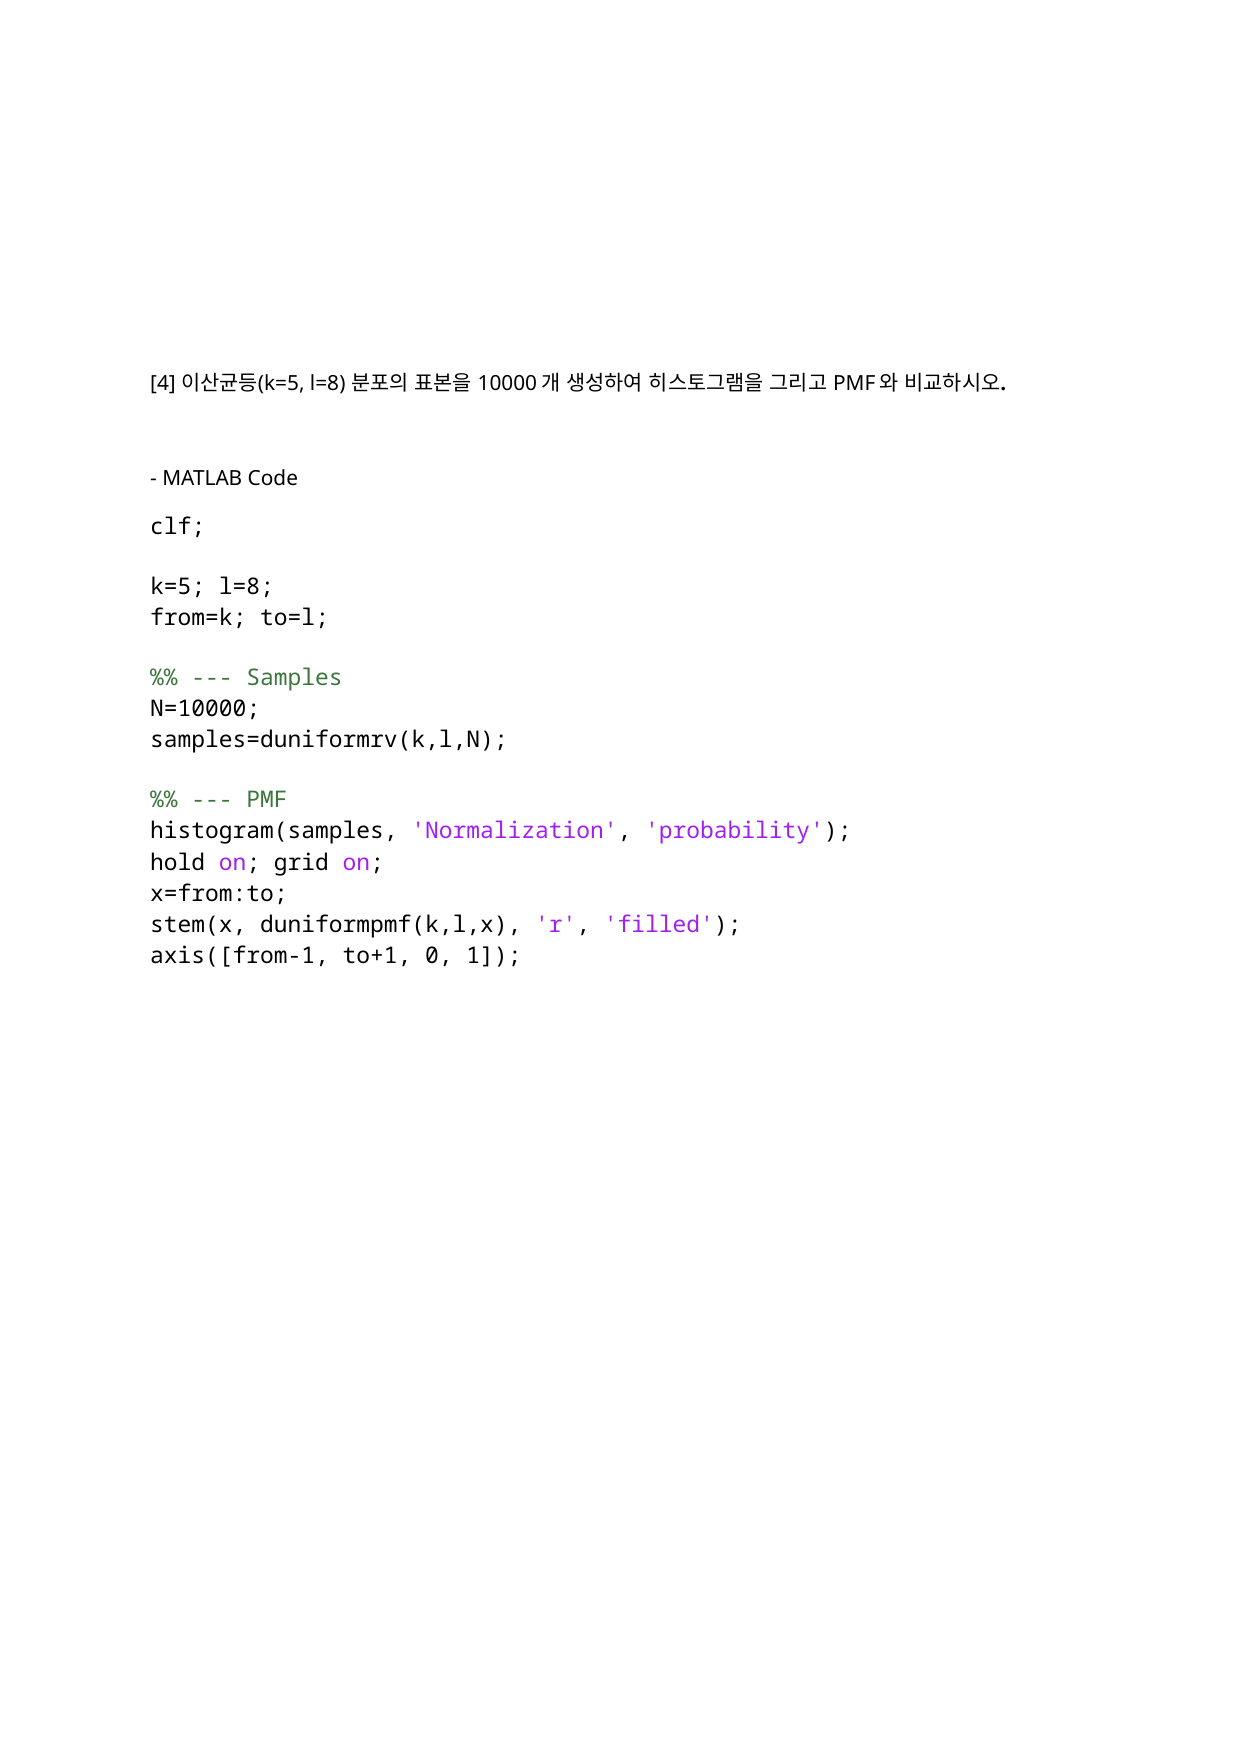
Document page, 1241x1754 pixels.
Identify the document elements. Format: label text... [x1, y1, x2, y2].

text %% --- Samples [150, 661, 1090, 692]
text clf; [150, 510, 1090, 542]
text x=from:to; [150, 877, 1090, 908]
text %% --- PMF [150, 783, 1090, 814]
text axis([from-1, to+1, 0, 1]); [150, 939, 1090, 971]
text N=10000; [150, 692, 1090, 723]
text stem(x, duniformpmf(k,l,x), 'r', 'filled'); [150, 908, 1090, 939]
text histogram(samples, 'Normalization', 'probability'); [150, 814, 1090, 846]
text from=k; to=l; [150, 601, 1090, 632]
text k=5; l=8; [150, 570, 1090, 601]
text - MATLAB Code [150, 463, 1090, 491]
text hold on; grid on; [150, 846, 1090, 877]
text [4] 이산균등(k=5, l=8) 분포의 표본을 10000개 생성하여 히스토그램을 그리고 PMF와 비교하시오. [150, 366, 1090, 397]
text samples=duniformrv(k,l,N); [150, 723, 1090, 755]
